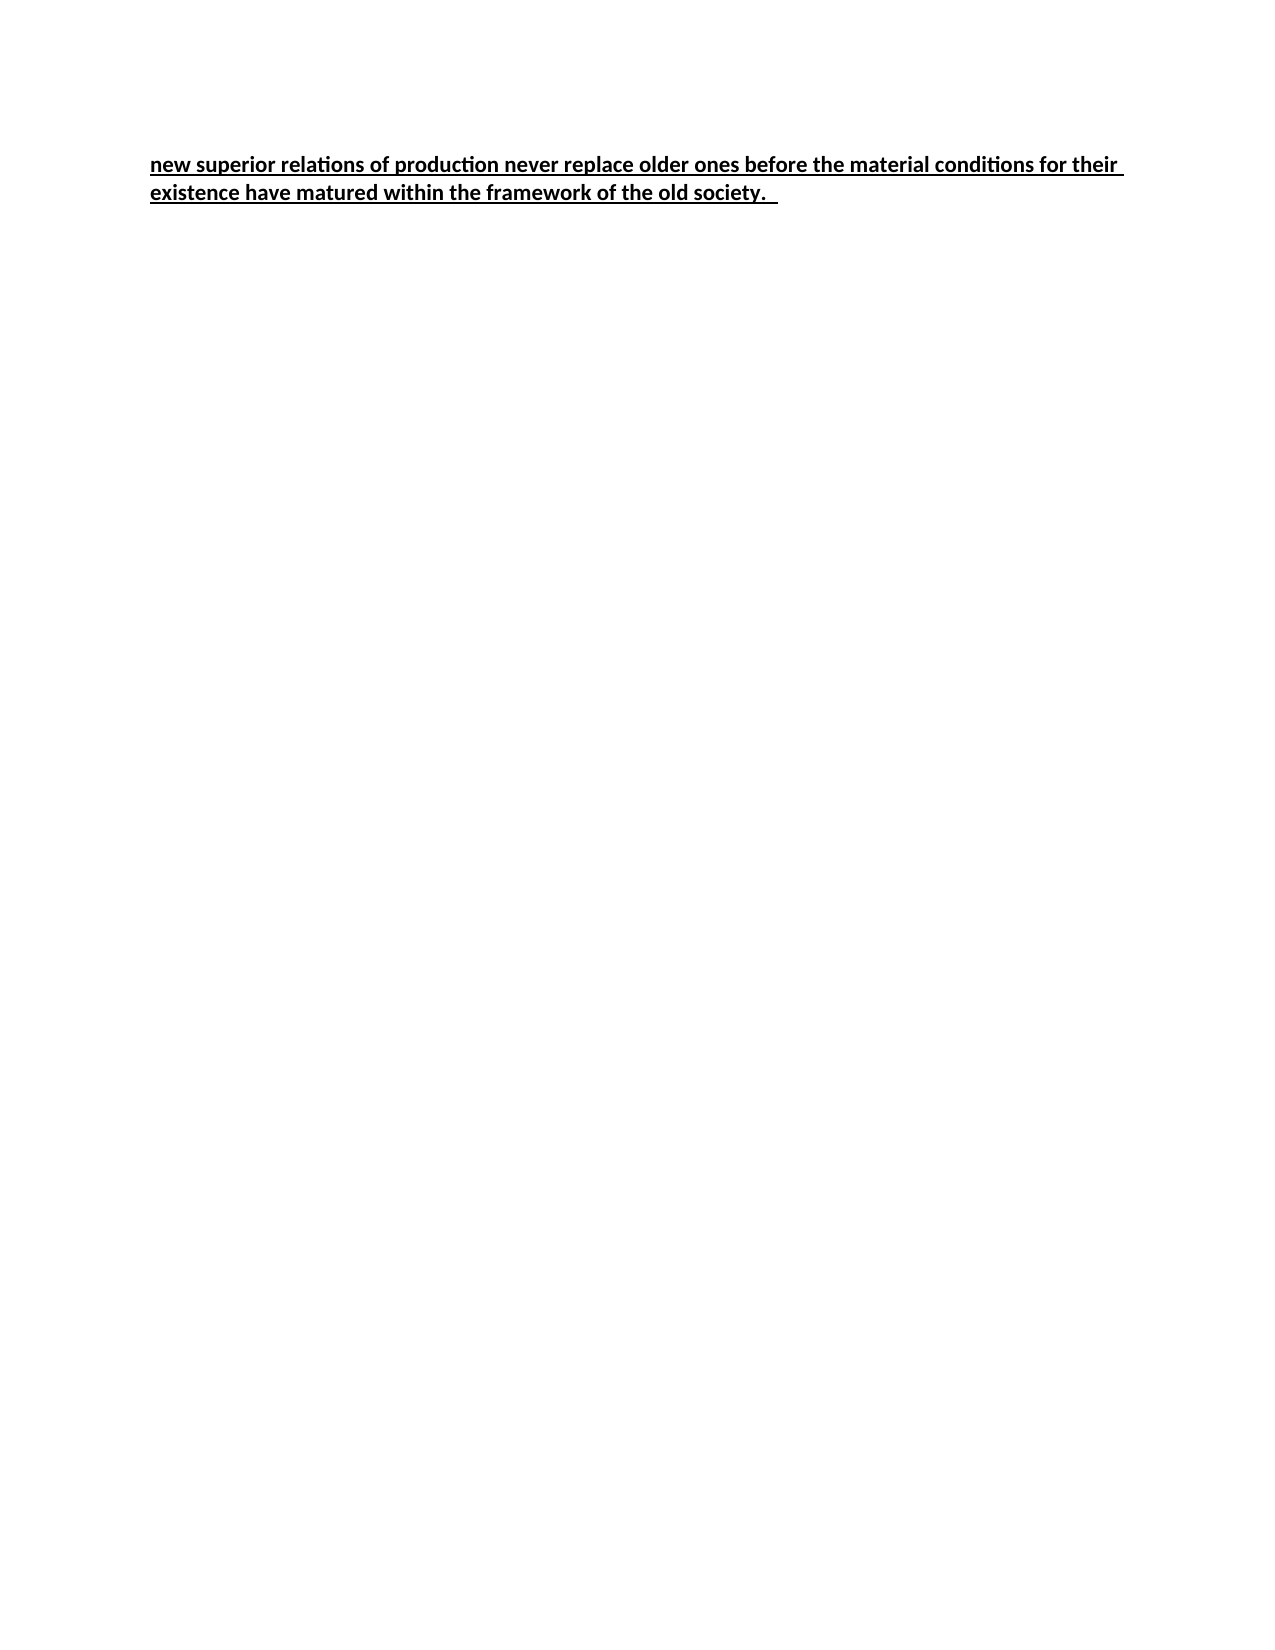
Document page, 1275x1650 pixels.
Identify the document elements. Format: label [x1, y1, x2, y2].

text [150, 150, 1125, 206]
